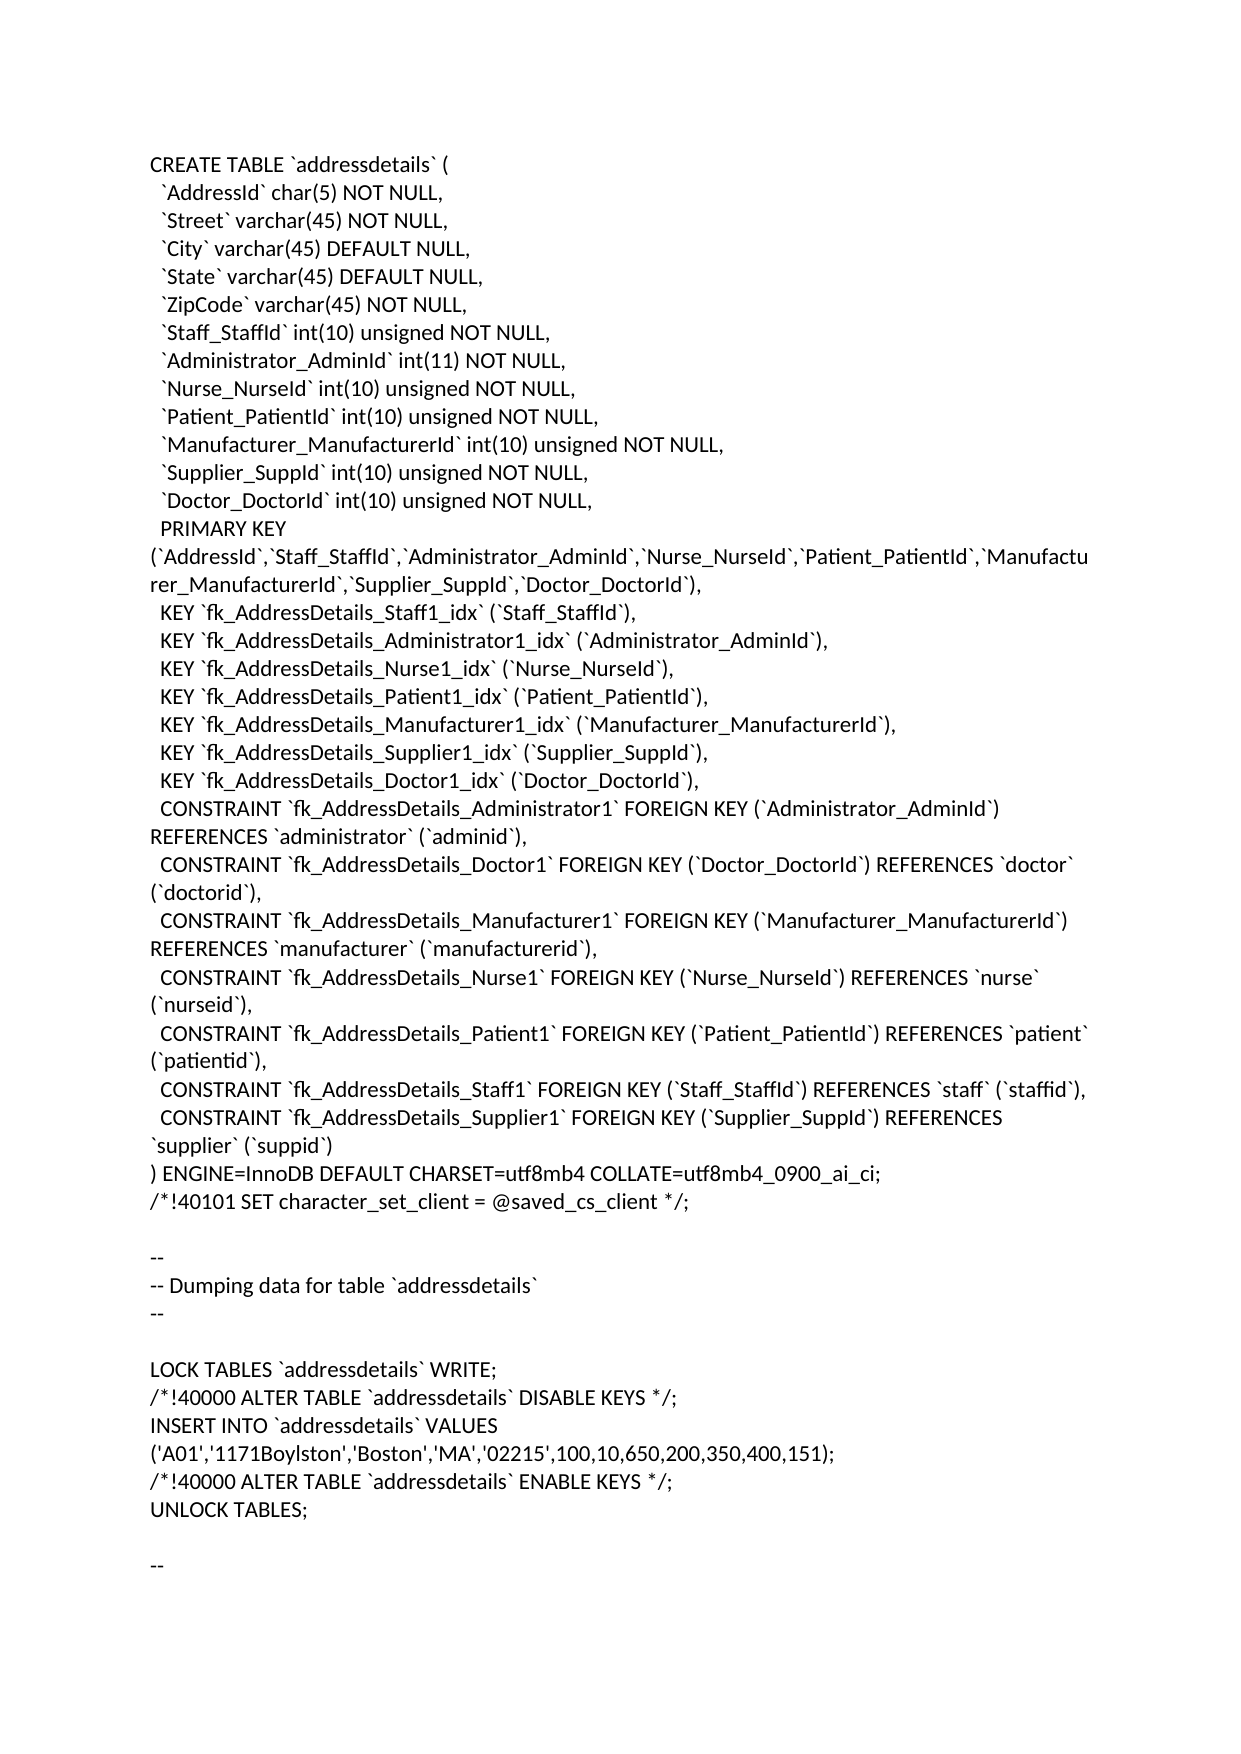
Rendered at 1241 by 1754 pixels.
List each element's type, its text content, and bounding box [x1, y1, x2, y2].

text INSERT INTO `addressdetails` VALUES ('A01','1171Boylston','Boston','MA','02215',100,10,650,200,350,400,151); [150, 1411, 1090, 1467]
text `Nurse_NurseId` int(10) unsigned NOT NULL, [150, 374, 1090, 402]
text ) ENGINE=InnoDB DEFAULT CHARSET=utf8mb4 COLLATE=utf8mb4_0900_ai_ci; [150, 1159, 1090, 1187]
text KEY `fk_AddressDetails_Nurse1_idx` (`Nurse_NurseId`), [150, 654, 1090, 682]
text `AddressId` char(5) NOT NULL, [150, 178, 1090, 206]
text `Supplier_SuppId` int(10) unsigned NOT NULL, [150, 458, 1090, 486]
text CONSTRAINT `fk_AddressDetails_Administrator1` FOREIGN KEY (`Administrator_AdminId`) REFERENCES `administrator` (`adminid`), [150, 794, 1090, 851]
text `Street` varchar(45) NOT NULL, [150, 206, 1090, 234]
text -- Dumping data for table `addressdetails` [150, 1271, 1090, 1299]
text KEY `fk_AddressDetails_Patient1_idx` (`Patient_PatientId`), [150, 682, 1090, 710]
text CREATE TABLE `addressdetails` ( [150, 150, 1090, 178]
text KEY `fk_AddressDetails_Doctor1_idx` (`Doctor_DoctorId`), [150, 766, 1090, 794]
text `State` varchar(45) DEFAULT NULL, [150, 262, 1090, 290]
text `Doctor_DoctorId` int(10) unsigned NOT NULL, [150, 486, 1090, 514]
text `ZipCode` varchar(45) NOT NULL, [150, 290, 1090, 318]
text CONSTRAINT `fk_AddressDetails_Supplier1` FOREIGN KEY (`Supplier_SuppId`) REFERENCES `supplier` (`suppid`) [150, 1103, 1090, 1159]
text CONSTRAINT `fk_AddressDetails_Doctor1` FOREIGN KEY (`Doctor_DoctorId`) REFERENCES `doctor` (`doctorid`), [150, 851, 1090, 907]
text CONSTRAINT `fk_AddressDetails_Nurse1` FOREIGN KEY (`Nurse_NurseId`) REFERENCES `nurse` (`nurseid`), [150, 963, 1090, 1019]
text /*!40101 SET character_set_client = @saved_cs_client */; [150, 1187, 1090, 1215]
text UNLOCK TABLES; [150, 1495, 1090, 1523]
text CONSTRAINT `fk_AddressDetails_Manufacturer1` FOREIGN KEY (`Manufacturer_ManufacturerId`) REFERENCES `manufacturer` (`manufacturerid`), [150, 907, 1090, 963]
text `Manufacturer_ManufacturerId` int(10) unsigned NOT NULL, [150, 430, 1090, 458]
text -- [150, 1551, 1090, 1579]
text `City` varchar(45) DEFAULT NULL, [150, 234, 1090, 262]
text CONSTRAINT `fk_AddressDetails_Patient1` FOREIGN KEY (`Patient_PatientId`) REFERENCES `patient` (`patientid`), [150, 1019, 1090, 1075]
text /*!40000 ALTER TABLE `addressdetails` DISABLE KEYS */; [150, 1383, 1090, 1411]
text KEY `fk_AddressDetails_Supplier1_idx` (`Supplier_SuppId`), [150, 738, 1090, 766]
text `Administrator_AdminId` int(11) NOT NULL, [150, 346, 1090, 374]
text LOCK TABLES `addressdetails` WRITE; [150, 1355, 1090, 1383]
text /*!40000 ALTER TABLE `addressdetails` ENABLE KEYS */; [150, 1467, 1090, 1495]
text KEY `fk_AddressDetails_Manufacturer1_idx` (`Manufacturer_ManufacturerId`), [150, 710, 1090, 738]
text CONSTRAINT `fk_AddressDetails_Staff1` FOREIGN KEY (`Staff_StaffId`) REFERENCES `staff` (`staffid`), [150, 1075, 1090, 1103]
text KEY `fk_AddressDetails_Administrator1_idx` (`Administrator_AdminId`), [150, 626, 1090, 654]
text -- [150, 1299, 1090, 1327]
text KEY `fk_AddressDetails_Staff1_idx` (`Staff_StaffId`), [150, 598, 1090, 626]
text `Patient_PatientId` int(10) unsigned NOT NULL, [150, 402, 1090, 430]
text -- [150, 1243, 1090, 1271]
text `Staff_StaffId` int(10) unsigned NOT NULL, [150, 318, 1090, 346]
text PRIMARY KEY (`AddressId`,`Staff_StaffId`,`Administrator_AdminId`,`Nurse_NurseId`,`Patient_PatientId`,`Manufacturer_ManufacturerId`,`Supplier_SuppId`,`Doctor_DoctorId`), [150, 514, 1090, 598]
